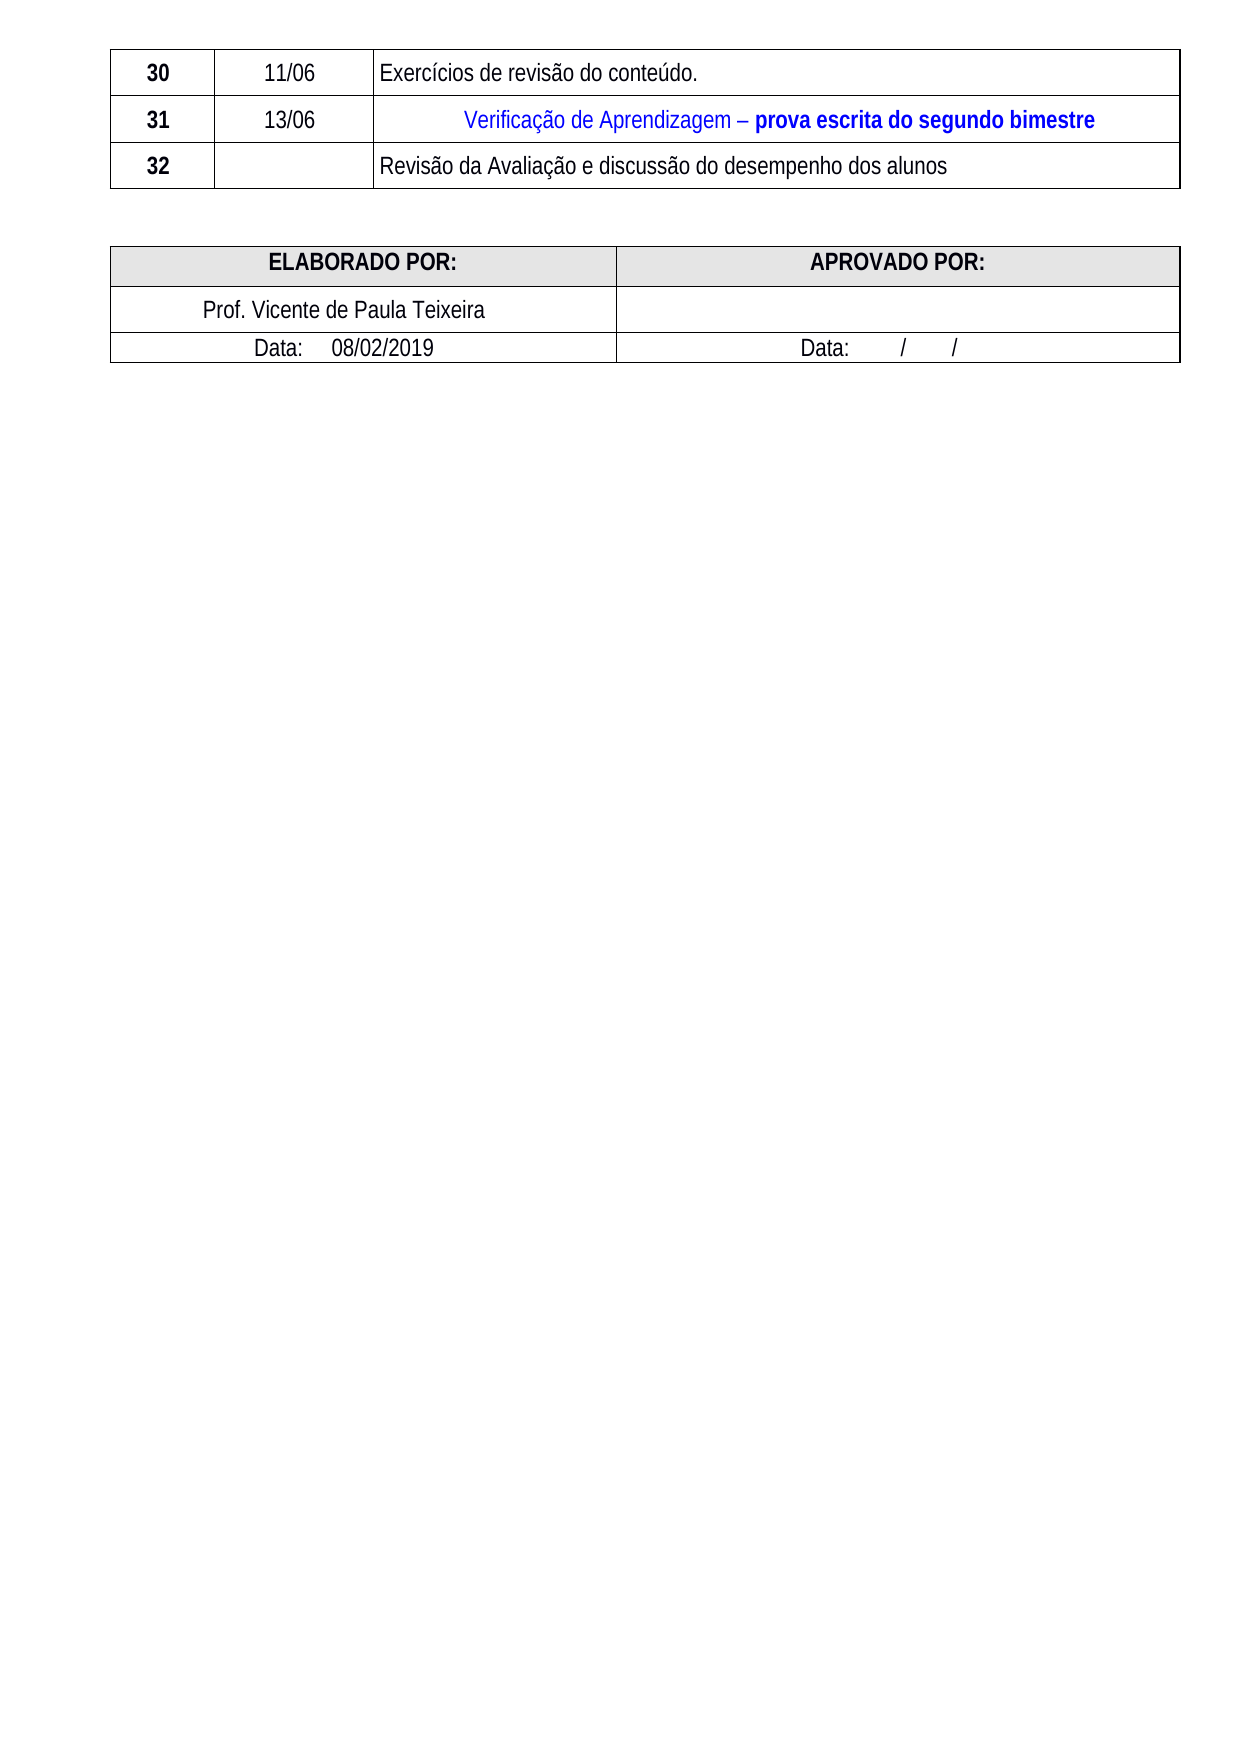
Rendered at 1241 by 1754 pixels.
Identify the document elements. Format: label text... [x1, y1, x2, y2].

table_cell Prof. Vicente de Paula Teixeira [111, 287, 616, 332]
table_cell 13/06 [215, 96, 373, 142]
table_cell Exercícios de revisão do conteúdo. [374, 50, 1179, 95]
table_cell [215, 143, 373, 188]
table_cell 11/06 [215, 50, 373, 95]
table_header APROVADO POR: [617, 247, 1179, 286]
table_cell Data: / / [617, 333, 1179, 362]
table_cell Revisão da Avaliação e discussão do desempenho dos alunos [374, 143, 1179, 188]
table_cell [617, 287, 1179, 332]
table_cell 30 [111, 50, 214, 95]
table_cell Verificação de Aprendizagem – prova escrita do segundo bimestre [374, 96, 1179, 142]
table_cell 32 [111, 143, 214, 188]
table_header ELABORADO POR: [111, 247, 616, 286]
table_cell 31 [111, 96, 214, 142]
table_cell Data: 08/02/2019 [111, 333, 616, 362]
